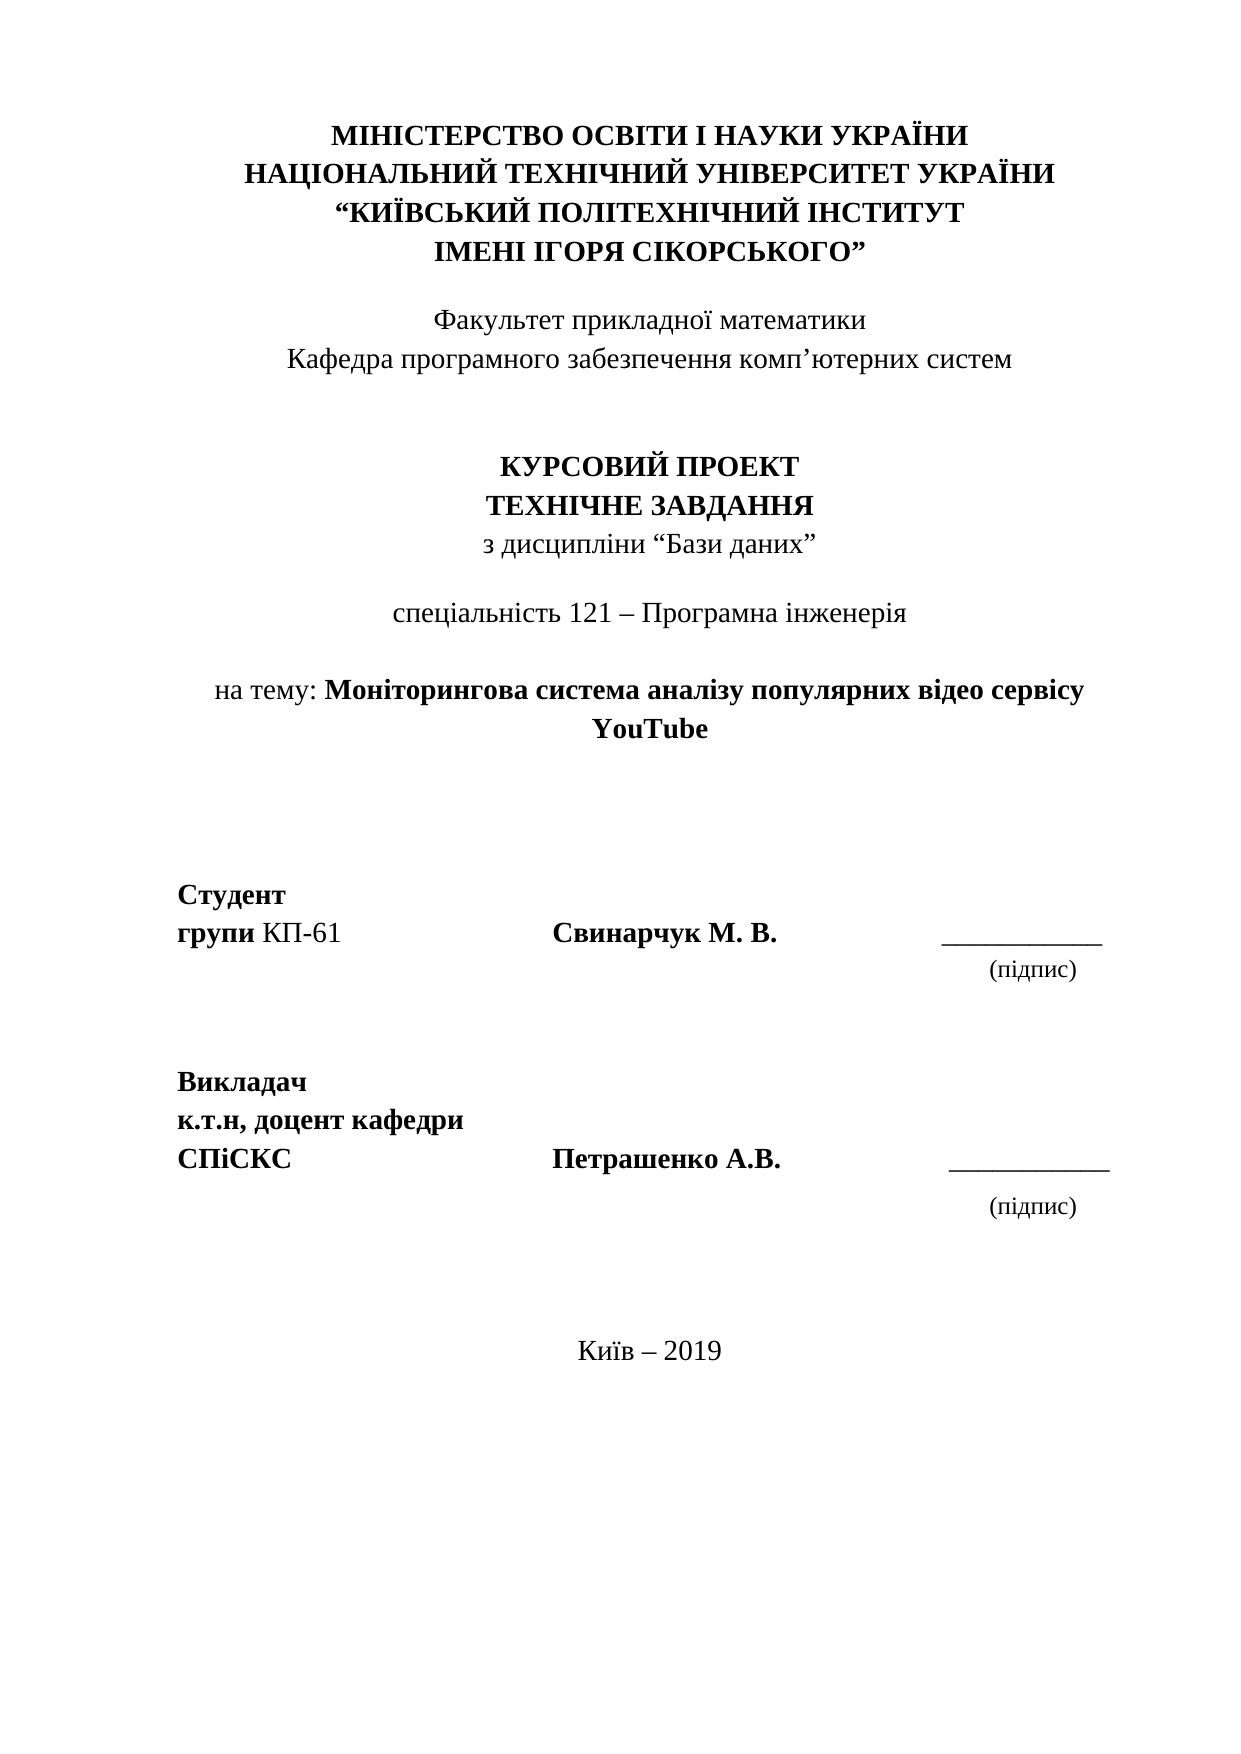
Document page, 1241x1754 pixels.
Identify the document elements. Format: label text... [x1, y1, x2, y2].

text групи КП-61 Свинарчук М. В. ___________ [177, 915, 1122, 949]
text СПіСКС Петрашенко А.В. ___________ [177, 1141, 1122, 1174]
text КУРСОВИЙ ПРОЕКТ [177, 449, 1122, 483]
text “КИЇВСЬКИЙ ПОЛІТЕХНІЧНИЙ ІНСТИТУТ [177, 195, 1122, 229]
text (підпис) [927, 954, 1122, 983]
text ІМЕНІ ІГОРЯ СІКОРСЬКОГО” [177, 234, 1122, 267]
text спеціальність 121 – Програмна інженерія [177, 595, 1122, 629]
text ТЕХНІЧНЕ ЗАВДАННЯ [177, 488, 1122, 521]
text Студент [177, 877, 1122, 910]
text на тему: Моніторингова система аналізу популярних відео сервісу YouTube [177, 672, 1122, 744]
text Київ – 2019 [177, 1333, 1122, 1366]
text Викладач [177, 1064, 1122, 1097]
text (підпис) [927, 1191, 1122, 1220]
text Факультет прикладної математики [177, 302, 1122, 336]
text к.т.н, доцент кафедри [177, 1102, 1122, 1136]
text з дисципліни “Бази даних” [177, 526, 1122, 560]
text Кафедра програмного забезпечення комп’ютерних систем [177, 341, 1122, 374]
text НАЦІОНАЛЬНИЙ ТЕХНІЧНИЙ УНІВЕРСИТЕТ УКРАЇНИ [177, 157, 1122, 190]
text МІНІСТЕРСТВО ОСВІТИ І НАУКИ УКРАЇНИ [177, 118, 1122, 152]
